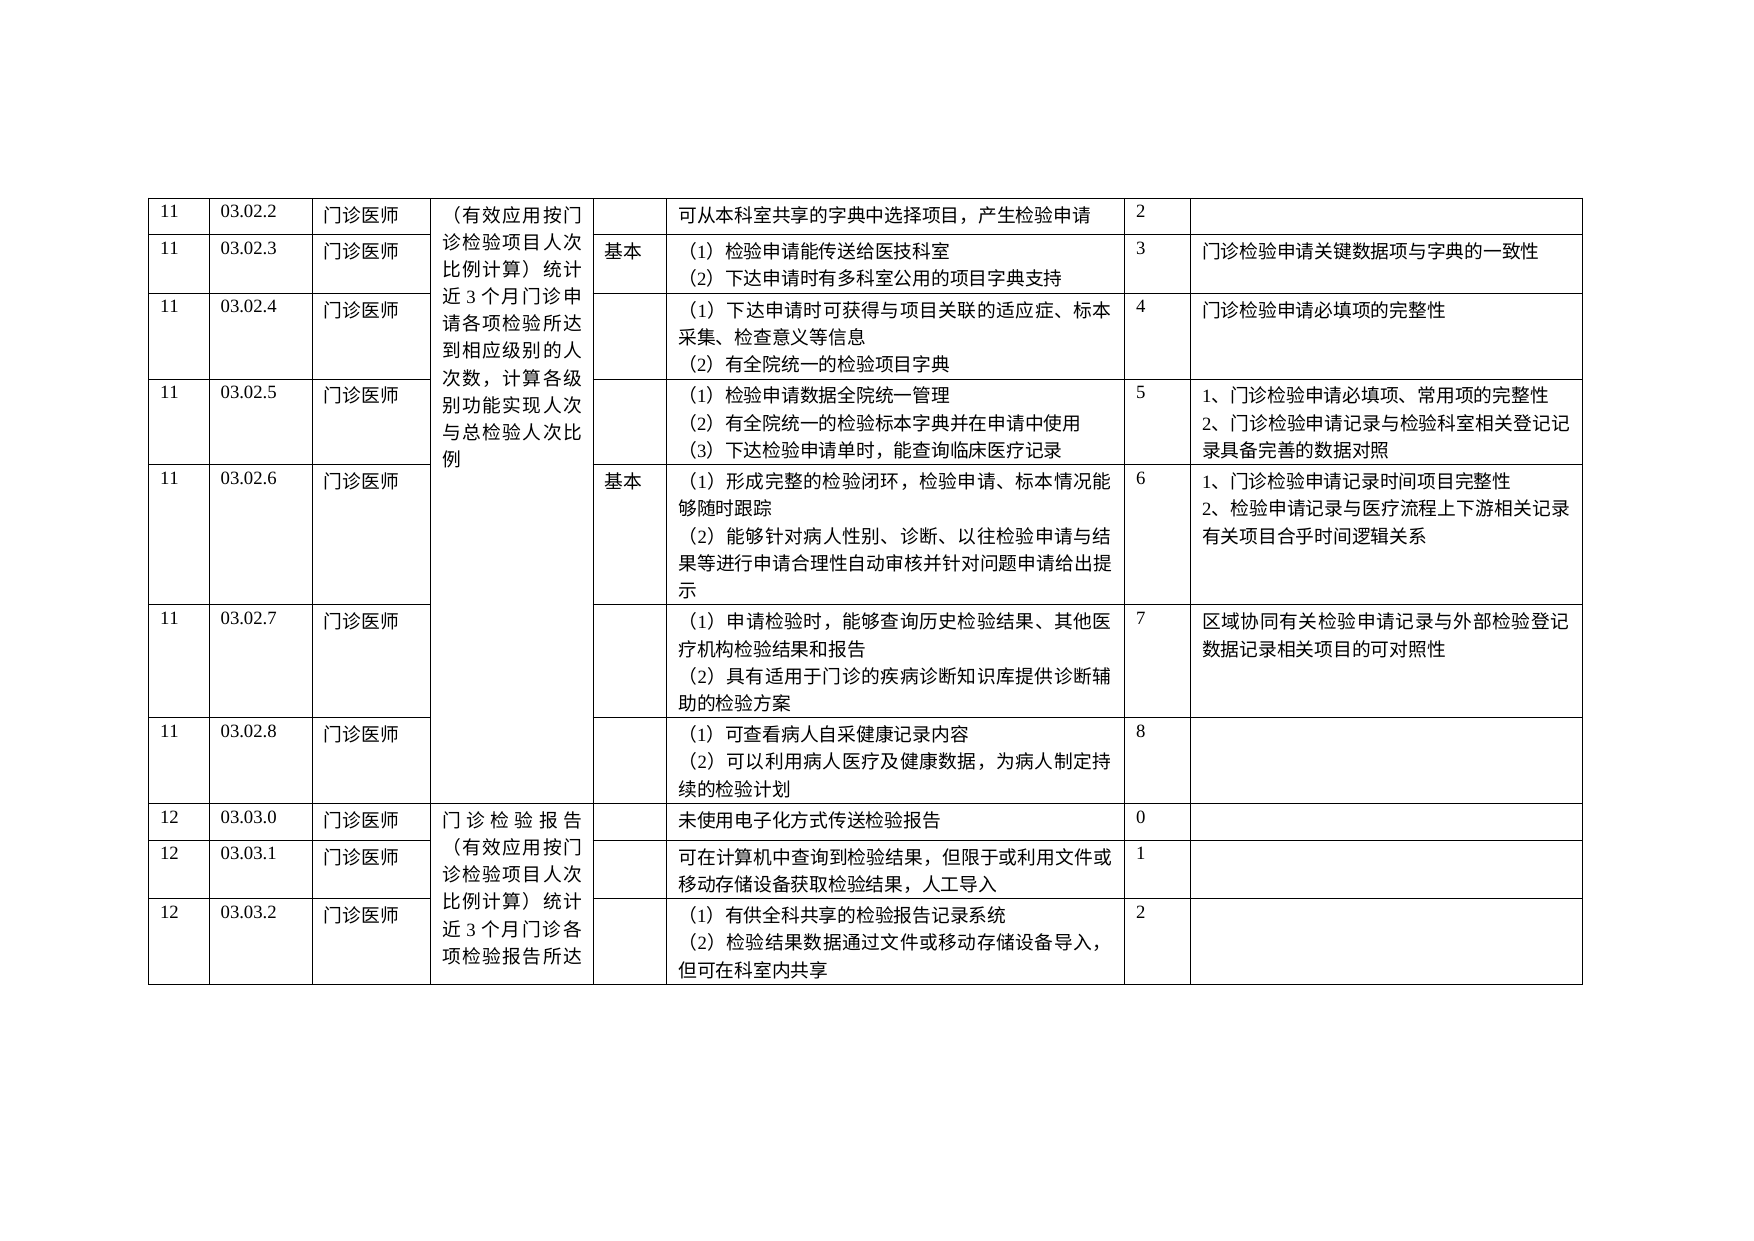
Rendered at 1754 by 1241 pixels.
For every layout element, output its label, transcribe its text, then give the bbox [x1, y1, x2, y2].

table_cell 7 [1125, 605, 1190, 717]
table_cell [594, 899, 666, 984]
table_cell 1、门诊检验申请必填项、常用项的完整性 2、门诊检验申请记录与检验科室相关登记记录具备完善的数据对照 [1191, 380, 1582, 464]
table_cell 2 [1125, 199, 1190, 234]
table_cell （1）形成完整的检验闭环，检验申请、标本情况能够随时跟踪 （2）能够针对病人性别、诊断、以往检验申请与结果等进行申请合理性自动审核并针对问题申请给出提示 [667, 465, 1124, 604]
table_cell 12 [149, 841, 209, 898]
table_cell （1）下达申请时可获得与项目关联的适应症、标本采集、检查意义等信息 （2）有全院统一的检验项目字典 [667, 294, 1124, 378]
table_cell （1）申请检验时，能够查询历史检验结果、其他医疗机构检验结果和报告 （2）具有适用于门诊的疾病诊断知识库提供诊断辅助的检验方案 [667, 605, 1124, 717]
table_cell 03.02.5 [210, 380, 312, 464]
table_cell 11 [149, 465, 209, 604]
table_cell 门诊医师 [313, 804, 430, 840]
table_cell 11 [149, 380, 209, 464]
table_cell 可在计算机中查询到检验结果，但限于或利用文件或移动存储设备获取检验结果，人工导入 [667, 841, 1124, 898]
table_cell 基本 [594, 235, 666, 293]
table_cell [594, 804, 666, 840]
table_cell 11 [149, 199, 209, 234]
table_cell 门诊医师 [313, 899, 430, 984]
table_cell 门诊医师 [313, 294, 430, 378]
table_cell 03.03.0 [210, 804, 312, 840]
table_cell 门诊医师 [313, 718, 430, 803]
table_cell （1）检验申请能传送给医技科室 （2）下达申请时有多科室公用的项目字典支持 [667, 235, 1124, 293]
table_cell 12 [149, 804, 209, 840]
table_cell 1、门诊检验申请记录时间项目完整性 2、检验申请记录与医疗流程上下游相关记录有关项目合乎时间逻辑关系 [1191, 465, 1582, 604]
table_cell 11 [149, 605, 209, 717]
table_cell [594, 841, 666, 898]
table_cell 区域协同有关检验申请记录与外部检验登记数据记录相关项目的可对照性 [1191, 605, 1582, 717]
table_cell 03.02.4 [210, 294, 312, 378]
table_cell [594, 294, 666, 378]
table_cell 03.02.8 [210, 718, 312, 803]
table_cell [594, 199, 666, 234]
table_cell 门诊医师 [313, 199, 430, 234]
table_cell 11 [149, 718, 209, 803]
table_cell 门诊检验申请必填项的完整性 [1191, 294, 1582, 378]
table_cell 门诊检验报告（有效应用按门诊检验项目人次比例计算）统计近3个月门诊各项检验报告所达到相应级别的人次数，计算各级别功能实现人次与总检验人次比例 [431, 804, 593, 984]
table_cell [431, 199, 593, 803]
table_cell 0 [1125, 804, 1190, 840]
table_cell 8 [1125, 718, 1190, 803]
table_cell [1191, 899, 1582, 984]
table_cell [594, 718, 666, 803]
table_cell 门诊医师 [313, 841, 430, 898]
table_cell 2 [1125, 899, 1190, 984]
table_cell 1 [1125, 841, 1190, 898]
table_cell 11 [149, 294, 209, 378]
table_cell 03.03.2 [210, 899, 312, 984]
table_cell [1191, 718, 1582, 803]
table_cell 门诊医师 [313, 605, 430, 717]
table_cell 4 [1125, 294, 1190, 378]
table_cell 03.02.6 [210, 465, 312, 604]
table_cell 门诊医师 [313, 235, 430, 293]
table_cell （1）有供全科共享的检验报告记录系统 （2）检验结果数据通过文件或移动存储设备导入，但可在科室内共享 [667, 899, 1124, 984]
table_cell 门诊医师 [313, 380, 430, 464]
table_cell [594, 605, 666, 717]
table_cell 6 [1125, 465, 1190, 604]
table_cell 03.03.1 [210, 841, 312, 898]
table_cell 基本 [594, 465, 666, 604]
table_cell [1191, 804, 1582, 840]
table_cell 11 [149, 235, 209, 293]
table_cell 03.02.3 [210, 235, 312, 293]
table_cell 03.02.2 [210, 199, 312, 234]
table_cell 5 [1125, 380, 1190, 464]
table_cell （1）检验申请数据全院统一管理 （2）有全院统一的检验标本字典并在申请中使用 （3）下达检验申请单时，能查询临床医疗记录 [667, 380, 1124, 464]
table_cell （1）可查看病人自采健康记录内容 （2）可以利用病人医疗及健康数据，为病人制定持续的检验计划 [667, 718, 1124, 803]
table_cell [1191, 199, 1582, 234]
table_cell [1191, 841, 1582, 898]
table_cell 12 [149, 899, 209, 984]
table_cell 门诊检验申请关键数据项与字典的一致性 [1191, 235, 1582, 293]
table_cell 3 [1125, 235, 1190, 293]
table_cell [594, 380, 666, 464]
table_cell 03.02.7 [210, 605, 312, 717]
table_cell 门诊医师 [313, 465, 430, 604]
table_cell 可从本科室共享的字典中选择项目，产生检验申请 [667, 199, 1124, 234]
table_cell 未使用电子化方式传送检验报告 [667, 804, 1124, 840]
